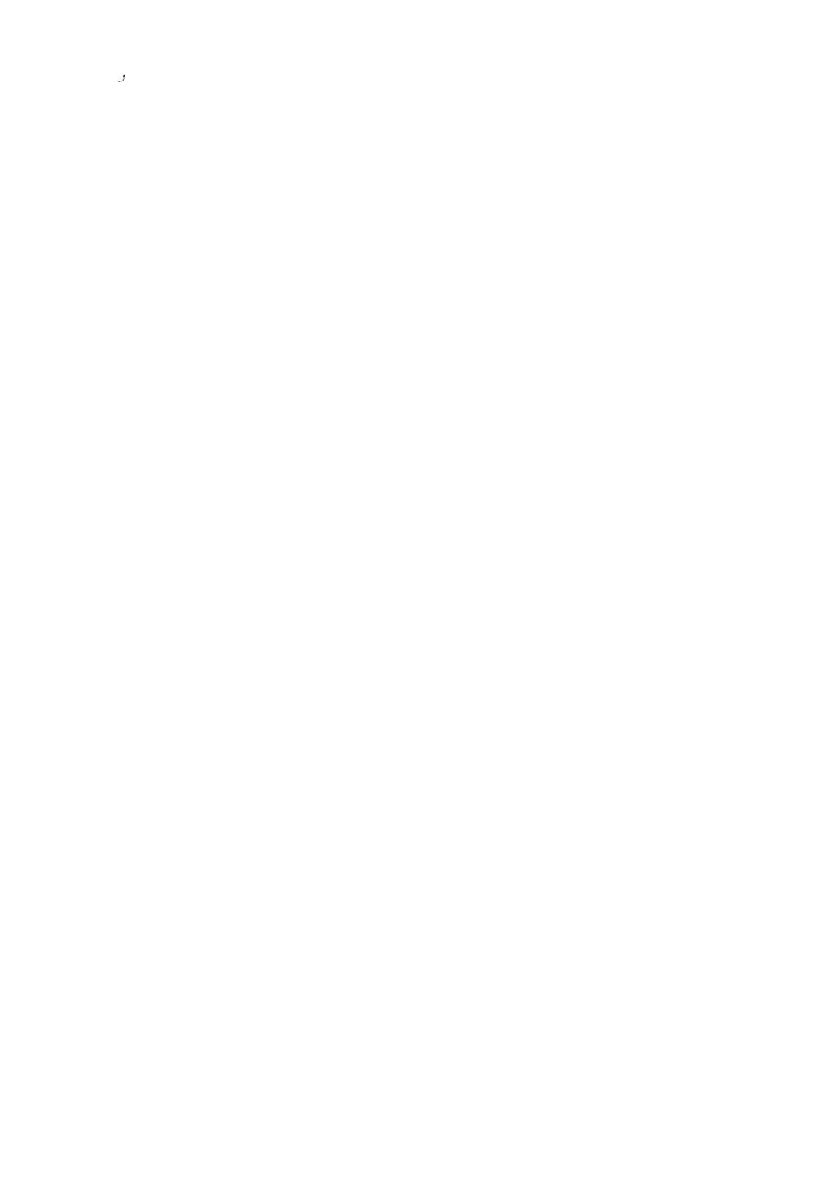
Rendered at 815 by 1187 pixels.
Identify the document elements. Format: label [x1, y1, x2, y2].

picture [116, 74, 125, 82]
